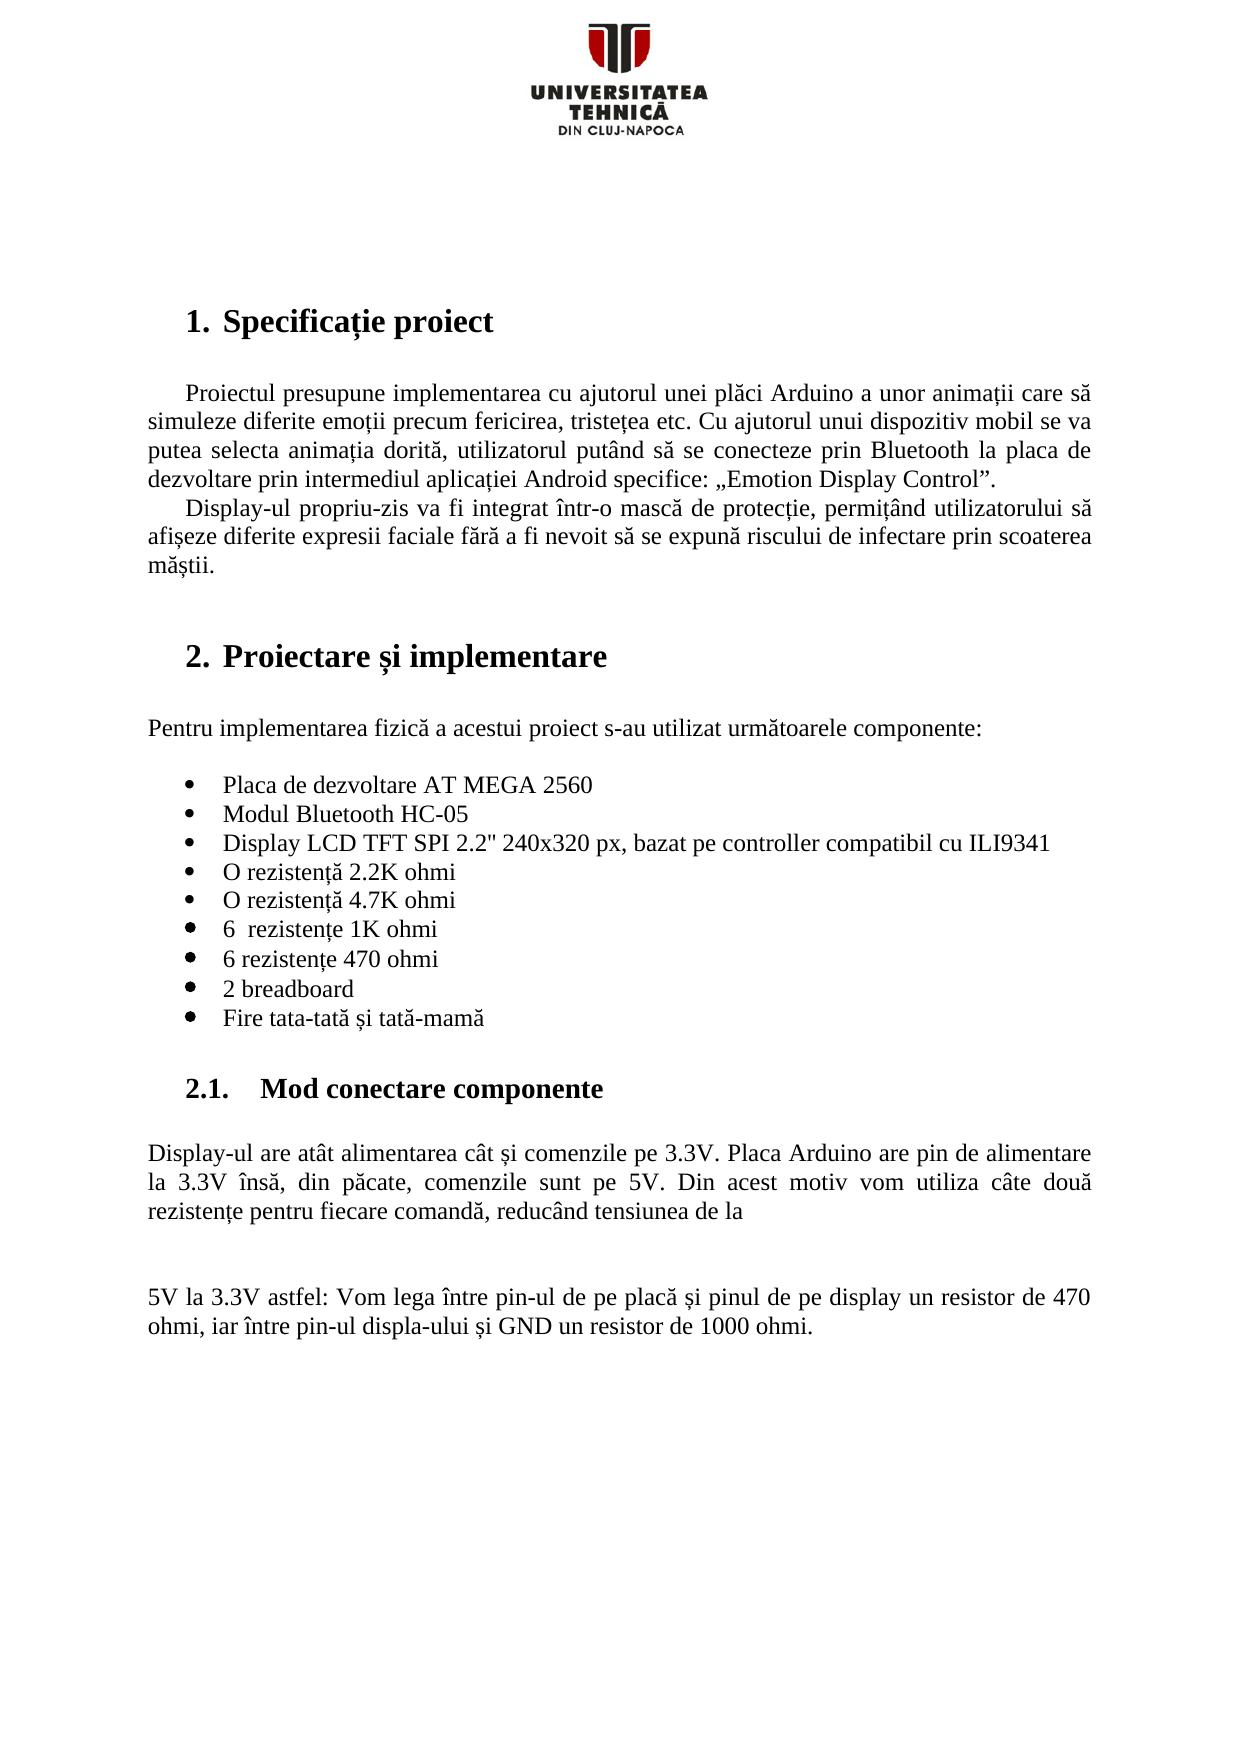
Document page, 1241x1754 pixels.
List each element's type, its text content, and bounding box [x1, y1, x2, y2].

list O rezistență 2.2K ohmi [185, 857, 1093, 886]
list Proiectare și implementare [185, 636, 1093, 675]
list Modul Bluetooth HC-05 [185, 799, 1093, 828]
picture [521, 17, 719, 148]
list 6 rezistențe 470 ohmi [185, 944, 1093, 974]
text 5V la 3.3V astfel: Vom lega între pin-ul de pe placă și pinul de pe display un resistor de 470 ohmi, iar între pin-ul displa-ului și GND un resistor de 1000 ohmi. [148, 1282, 1093, 1340]
text Proiectul presupune implementarea cu ajutorul unei plăci Arduino a unor animații care să simuleze diferite emoții precum fericirea, tristețea etc. Cu ajutorul unui dispozitiv mobil se va putea selecta animația dorită, utilizatorul putând să se conecteze prin Bluetooth la placa de dezvoltare prin intermediul aplicației Android specifice: „Emotion Display Control”. [148, 378, 1093, 493]
text Display-ul are atât alimentarea cât și comenzile pe 3.3V. Placa Arduino are pin de alimentare la 3.3V însă, din păcate, comenzile sunt pe 5V. Din acest motiv vom utiliza câte două rezistențe pentru fiecare comandă, reducând tensiunea de la [148, 1138, 1093, 1225]
text Pentru implementarea fizică a acestui proiect s-au utilizat următoarele componente: [148, 713, 1093, 742]
text Display-ul propriu-zis va fi integrat într-o mască de protecție, permițând utilizatorului să afișeze diferite expresii faciale fără a fi nevoit să se expună riscului de infectare prin scoaterea măștii. [148, 493, 1093, 579]
list Display LCD TFT SPI 2.2'' 240x320 px, bazat pe controller compatibil cu ILI9341 [185, 828, 1093, 857]
list Placa de dezvoltare AT MEGA 2560 [185, 771, 1093, 799]
list O rezistență 4.7K ohmi [185, 886, 1093, 914]
list 2 breadboard [185, 974, 1093, 1003]
list Mod conectare componente [185, 1071, 1093, 1105]
list Fire tata-tată și tată-mamă [185, 1003, 1093, 1033]
list 6 rezistențe 1K ohmi [185, 914, 1093, 944]
list Specificație proiect [185, 301, 1093, 339]
